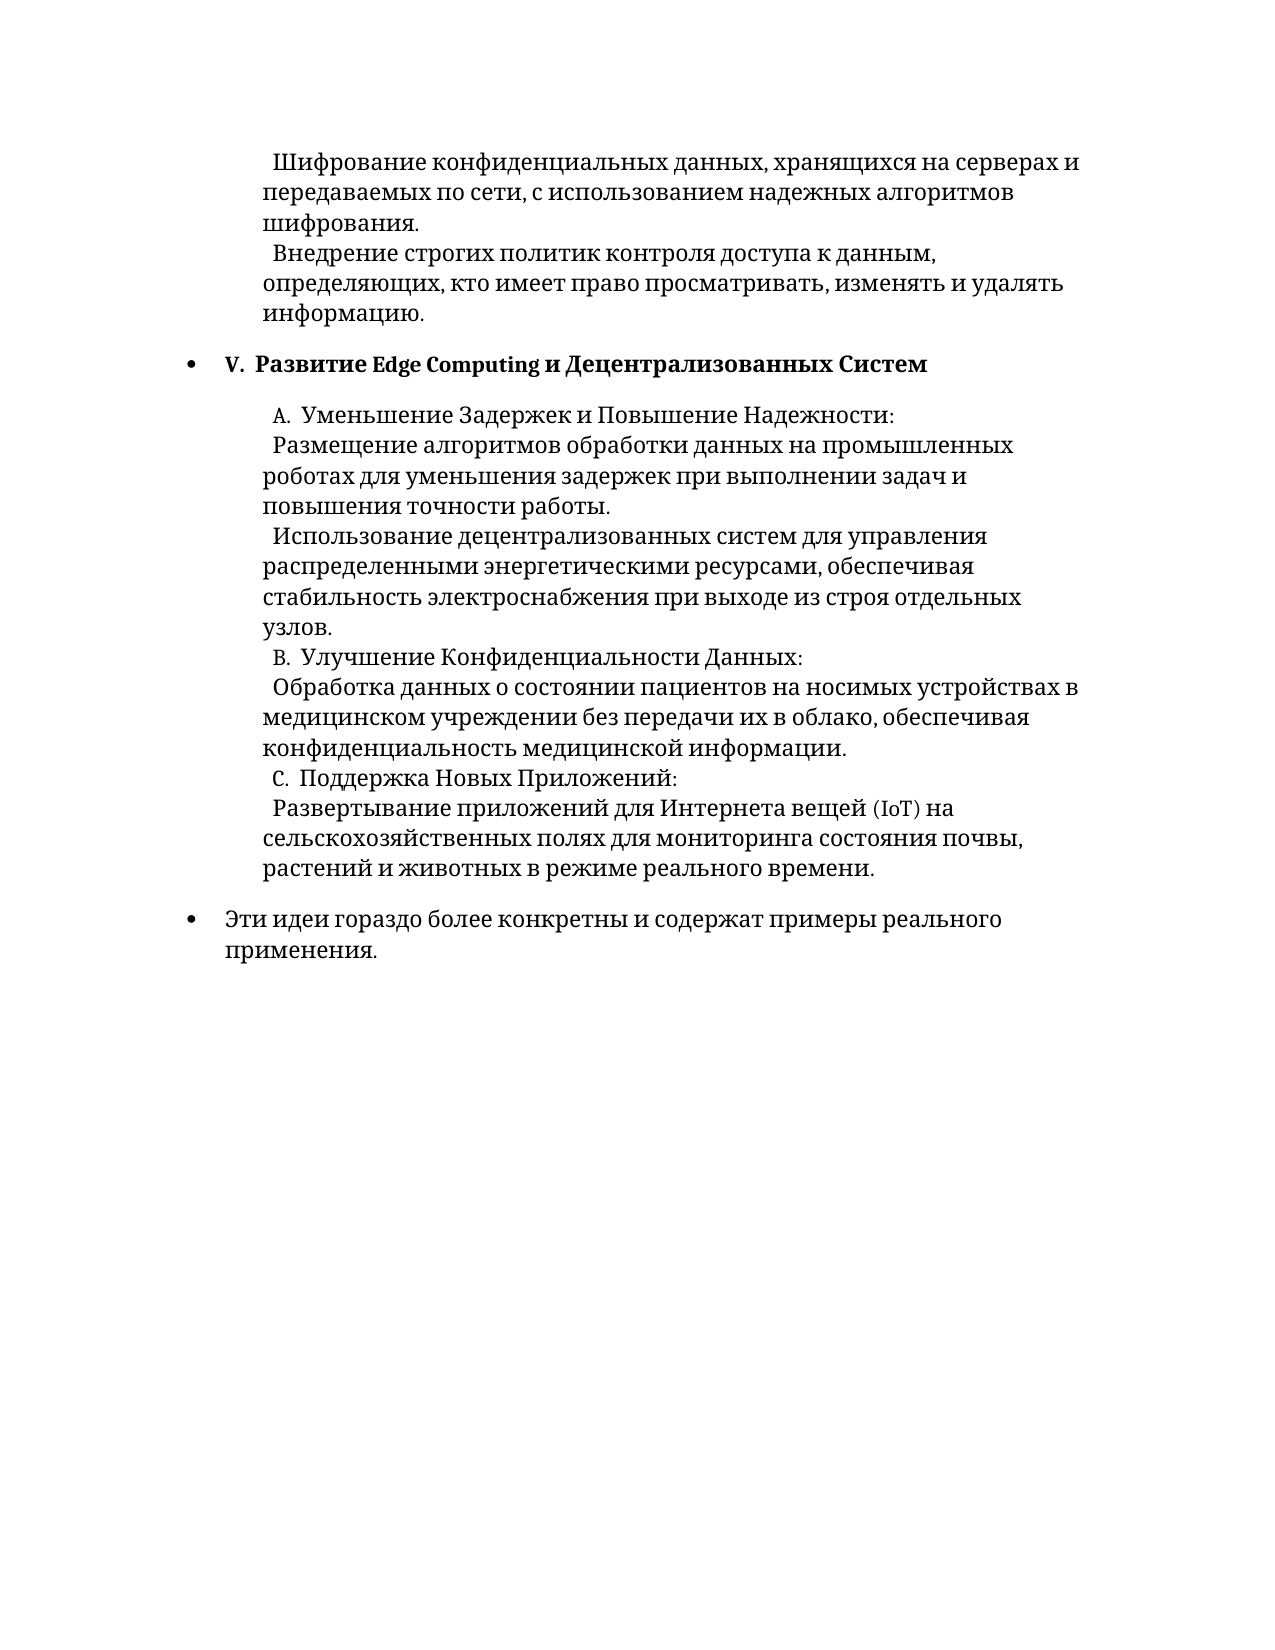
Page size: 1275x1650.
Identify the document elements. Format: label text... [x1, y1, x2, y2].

list Обработка данных о состоянии пациентов на носимых устройствах в медицинском учреждении без передачи их в облако, обеспечивая конфиденциальность медицинской информации. [262, 675, 1087, 762]
list B. Улучшение Конфиденциальности Данных: [262, 645, 1087, 671]
list Использование децентрализованных систем для управления распределенными энергетическими ресурсами, обеспечивая стабильность электроснабжения при выходе из строя отдельных узлов. [262, 524, 1087, 641]
list Эти идеи гораздо более конкретны и содержат примеры реального применения. [187, 907, 1087, 964]
list C. Поддержка Новых Приложений: [262, 766, 1087, 792]
list V. Развитие Edge Computing и Децентрализованных Систем [187, 352, 1087, 378]
list Развертывание приложений для Интернета вещей (IoT) на сельскохозяйственных полях для мониторинга состояния почвы, растений и животных в режиме реального времени. [262, 796, 1087, 883]
list Шифрование конфиденциальных данных, хранящихся на серверах и передаваемых по сети, с использованием надежных алгоритмов шифрования. [262, 150, 1087, 237]
list A. Уменьшение Задержек и Повышение Надежности: [262, 403, 1087, 429]
list Размещение алгоритмов обработки данных на промышленных роботах для уменьшения задержек при выполнении задач и повышения точности работы. [262, 433, 1087, 520]
list Внедрение строгих политик контроля доступа к данным, определяющих, кто имеет право просматривать, изменять и удалять информацию. [262, 241, 1087, 327]
